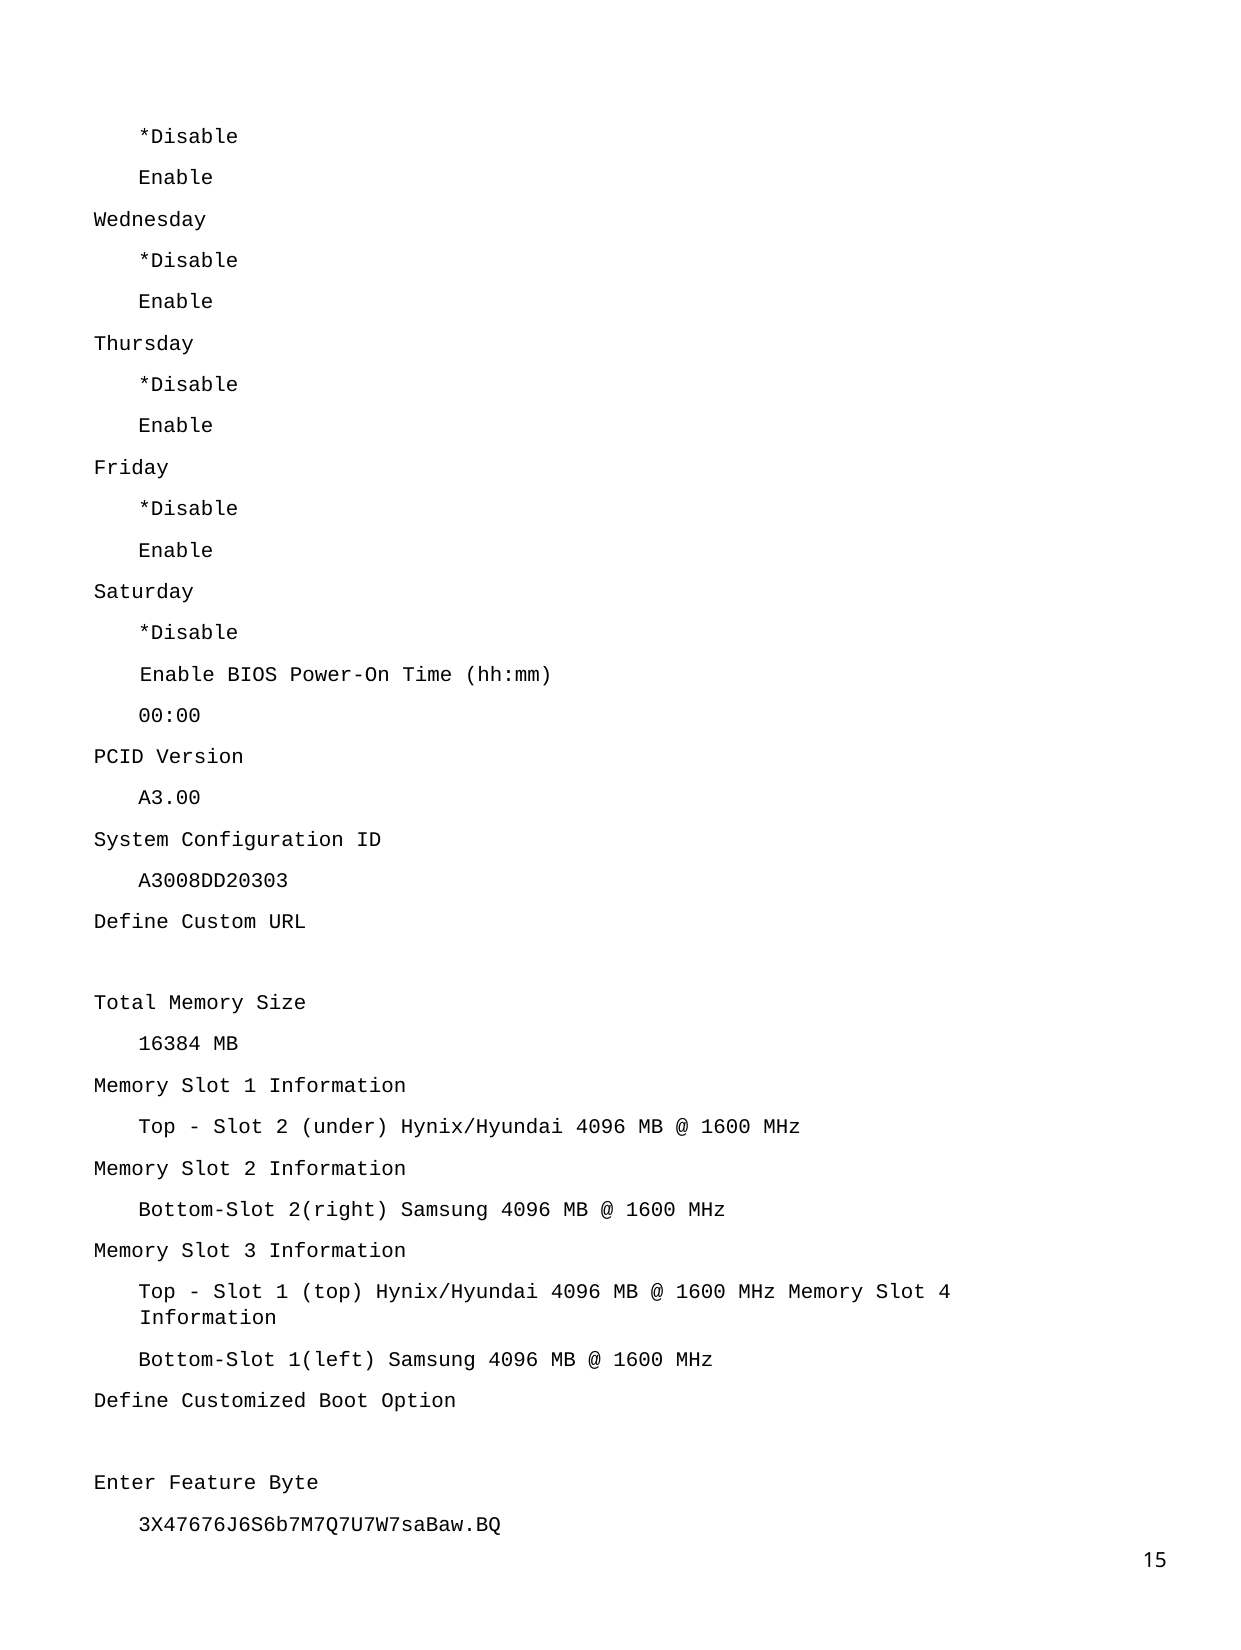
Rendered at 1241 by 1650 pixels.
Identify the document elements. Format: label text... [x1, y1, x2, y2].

text Enable [138, 539, 1045, 563]
text Enable [138, 291, 1045, 315]
text *Disable [138, 126, 1045, 150]
text Top - Slot 1 (top) Hynix/Hyundai 4096 MB @ 1600 MHz Memory Slot 4 Information [138, 1282, 1045, 1331]
text 00:00 [138, 705, 1045, 728]
text 3X47676J6S6b7M7Q7U7W7saBaw.BQ [138, 1514, 1045, 1537]
text *Disable [138, 250, 1045, 274]
text Wednesday [94, 209, 1045, 232]
text Enter Feature Byte [94, 1472, 1045, 1496]
text Thursday [94, 333, 1045, 356]
text Memory Slot 3 Information [94, 1240, 1045, 1264]
text Enable [138, 416, 1045, 439]
text Memory Slot 2 Information [94, 1157, 1045, 1181]
text Top - Slot 2 (under) Hynix/Hyundai 4096 MB @ 1600 MHz [138, 1116, 1045, 1140]
text Saturday [94, 581, 1045, 604]
text Enable [138, 167, 1045, 191]
text *Disable [138, 374, 1045, 398]
text Friday [94, 457, 1045, 481]
text PCID Version [94, 746, 1045, 770]
text System Configuration ID [94, 829, 1045, 852]
text Define Customized Boot Option [94, 1390, 1045, 1414]
text 16384 MB [138, 1033, 1045, 1057]
text Bottom-Slot 1(left) Samsung 4096 MB @ 1600 MHz [138, 1349, 1045, 1372]
text Total Memory Size [94, 992, 1045, 1016]
text Memory Slot 1 Information [94, 1075, 1045, 1098]
text *Disable [138, 498, 1045, 522]
text *Disable [138, 622, 1045, 646]
text A3.00 [138, 787, 1045, 811]
text Bottom-Slot 2(right) Samsung 4096 MB @ 1600 MHz [138, 1199, 1045, 1222]
text A3008DD20303 [138, 870, 1045, 894]
text Enable BIOS Power-On Time (hh:mm) [94, 664, 662, 687]
text Define Custom URL [94, 911, 1045, 935]
